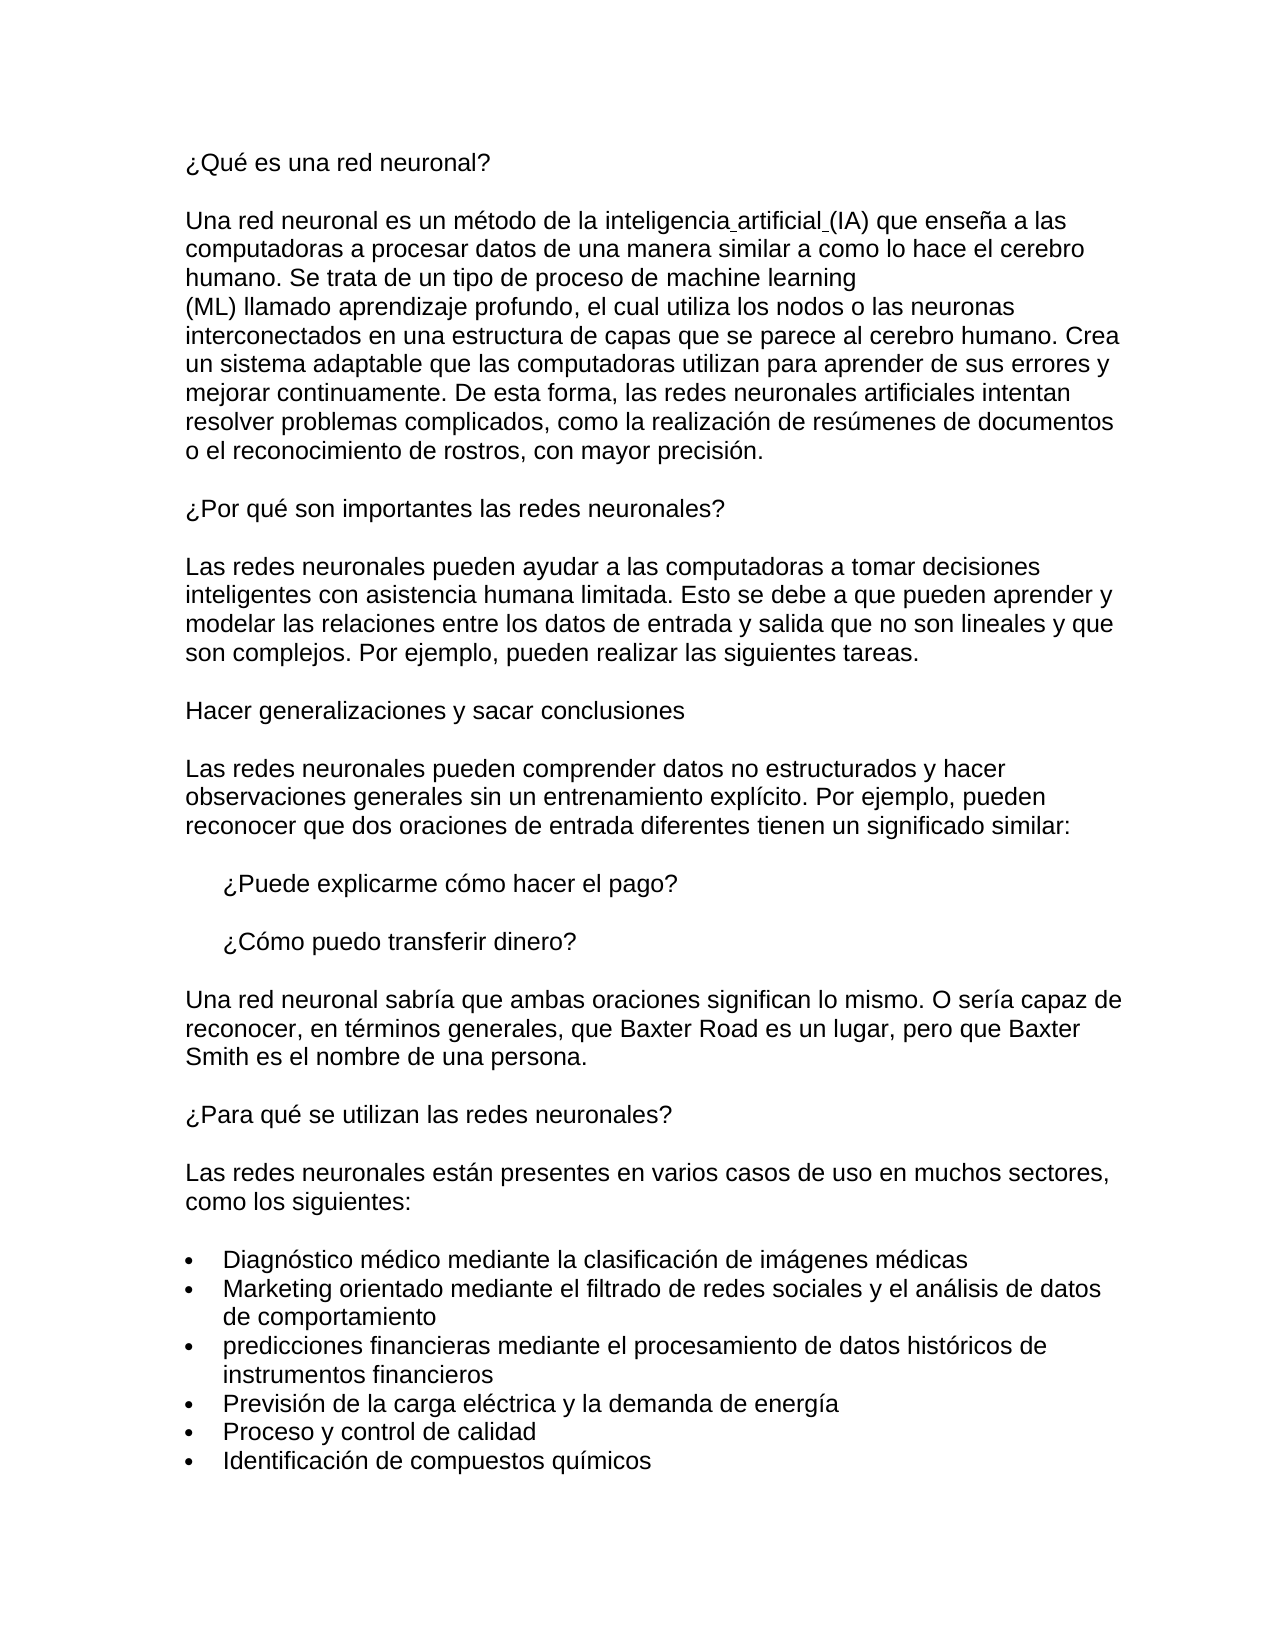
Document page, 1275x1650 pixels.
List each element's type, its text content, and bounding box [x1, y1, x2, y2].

list Proceso y control de calidad [185, 1417, 1127, 1446]
list Marketing orientado mediante el filtrado de redes sociales y el análisis de datos de comportamiento [185, 1273, 1127, 1331]
text Una red neuronal es un método de la inteligencia artificial (IA) que enseña a las computadoras a procesar datos de una manera similar a como lo hace el cerebro humano. Se trata de un tipo de proceso de machine learning (ML) llamado aprendizaje profundo, el cual utiliza los nodos o las neuronas interconectados en una estructura de capas que se parece al cerebro humano. Crea un sistema adaptable que las computadoras utilizan para aprender de sus errores y mejorar continuamente. De esta forma, las redes neuronales artificiales intentan resolver problemas complicados, como la realización de resúmenes de documentos o el reconocimiento de rostros, con mayor precisión. [185, 206, 1127, 464]
list Identificación de compuestos químicos [185, 1446, 1127, 1475]
text ¿Por qué son importantes las redes neuronales? [185, 493, 1127, 522]
text Las redes neuronales están presentes en varios casos de uso en muchos sectores, como los siguientes: [185, 1158, 1127, 1216]
text ¿Cómo puedo transferir dinero? [223, 927, 1127, 956]
text Las redes neuronales pueden comprender datos no estructurados y hacer observaciones generales sin un entrenamiento explícito. Por ejemplo, pueden reconocer que dos oraciones de entrada diferentes tienen un significado similar: [185, 753, 1127, 840]
text ¿Qué es una red neuronal? [185, 148, 1127, 176]
text ¿Para qué se utilizan las redes neuronales? [185, 1100, 1127, 1129]
list Diagnóstico médico mediante la clasificación de imágenes médicas [185, 1245, 1127, 1273]
list predicciones financieras mediante el procesamiento de datos históricos de instrumentos financieros [185, 1331, 1127, 1388]
text Las redes neuronales pueden ayudar a las computadoras a tomar decisiones inteligentes con asistencia humana limitada. Esto se debe a que pueden aprender y modelar las relaciones entre los datos de entrada y salida que no son lineales y que son complejos. Por ejemplo, pueden realizar las siguientes tareas. [185, 551, 1127, 666]
text ¿Puede explicarme cómo hacer el pago? [223, 869, 1127, 898]
text Una red neuronal sabría que ambas oraciones significan lo mismo. O sería capaz de reconocer, en términos generales, que Baxter Road es un lugar, pero que Baxter Smith es el nombre de una persona. [185, 985, 1127, 1071]
text Hacer generalizaciones y sacar conclusiones [185, 696, 1127, 724]
list Previsión de la carga eléctrica y la demanda de energía [185, 1388, 1127, 1417]
